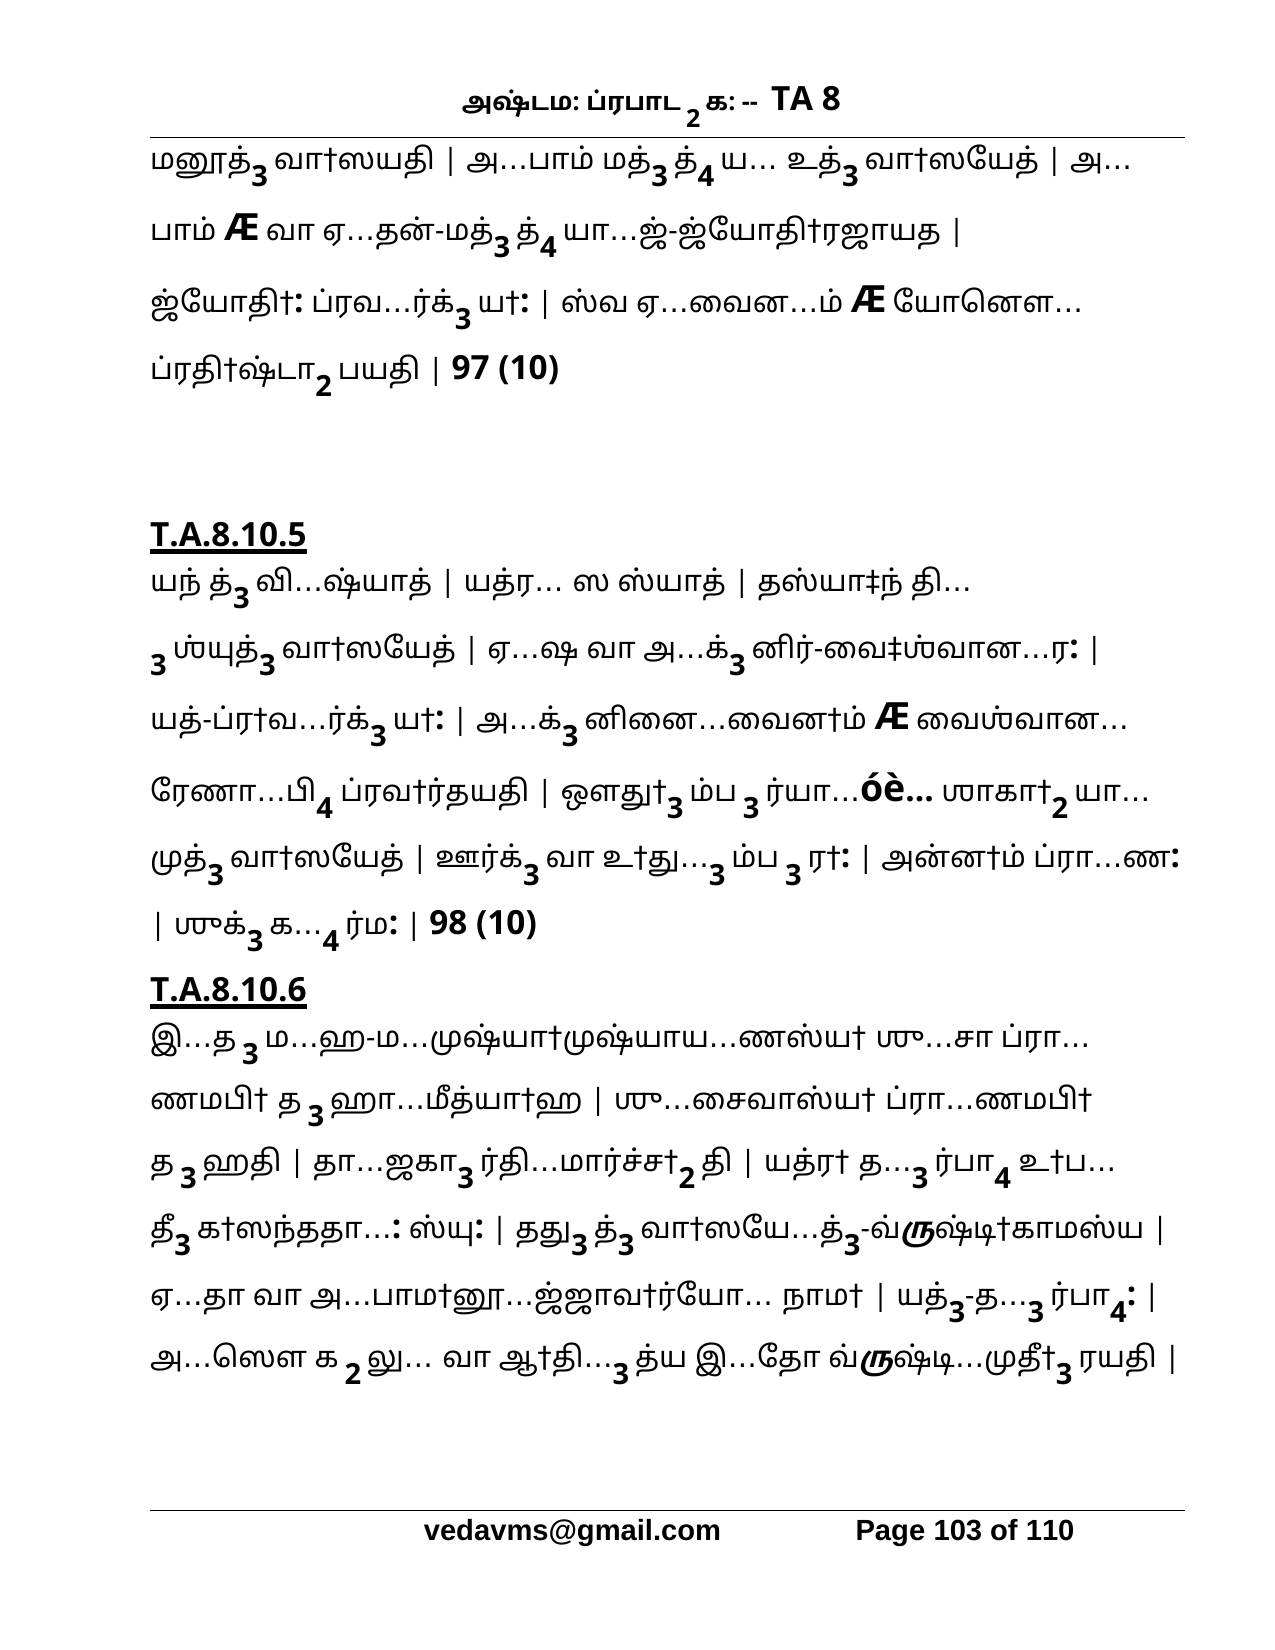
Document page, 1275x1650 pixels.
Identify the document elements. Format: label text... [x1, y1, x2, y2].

text T.A.8.10.6 [150, 966, 1185, 1012]
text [150, 138, 1185, 266]
text ஜ்யோதி†: ப்ரவ…ர்க்3ய†: | ஸ்வ ஏ…வைன…ம் Æயோனௌ… ப்ரதி†ஷ்டா2பயதி | 97 (10) [150, 272, 1185, 405]
text இ…த3ம…ஹ-ம…முஷ்யா†முஷ்யாய…ணஸ்ய† ஶு…சா ப்ரா…ணமபி† த3ஹா…மீத்யா†ஹ | ஶு…சைவாஸ்ய† ப்ரா…ணமபி† த3ஹதி | தா…ஜகா3ர்தி…மார்ச்ச†2தி | யத்ர† த…3ர்பா4 உ†ப…தீ3க†ஸந்ததா…: ஸ்யு: | தது3த்3வா†ஸயே…த்3-வ்ருஷ்டி†காமஸ்ய | ஏ…தா வா அ…பாம†னூ…ஜ்ஜாவ†ர்யோ… நாம† | யத்3-த…3ர்பா4: | அ…ஸௌ க2லு… வா ஆ†தி…3த்ய இ…தோ வ்ருஷ்டி…முதீ†3ரயதி | [150, 1016, 1185, 1393]
text யந் த்3வி…ஷ்யாத் | யத்ர… ஸ ஸ்யாத் | தஸ்யா‡ந் தி…3ஶ்யுத்3வா†ஸயேத் | ஏ…ஷ வா அ…க்3னிர்-வை‡ஶ்வான…ர: | யத்-ப்ர†வ…ர்க்3ய†: | அ…க்3னினை…வைன†ம் Æவைஶ்வான…ரேணா…பி4 ப்ரவ†ர்தயதி | ஔது†3ம்ப3ர்யா…óè… ஶாகா†2யா…முத்3வா†ஸயேத் | ஊர்க்3வா உ†து…3ம்ப3ர†: | அன்ன†ம் ப்ரா…ண: | ஶுக்3க…4ர்ம: | 98 (10) [150, 561, 1185, 960]
text T.A.8.10.5 [150, 511, 1185, 556]
